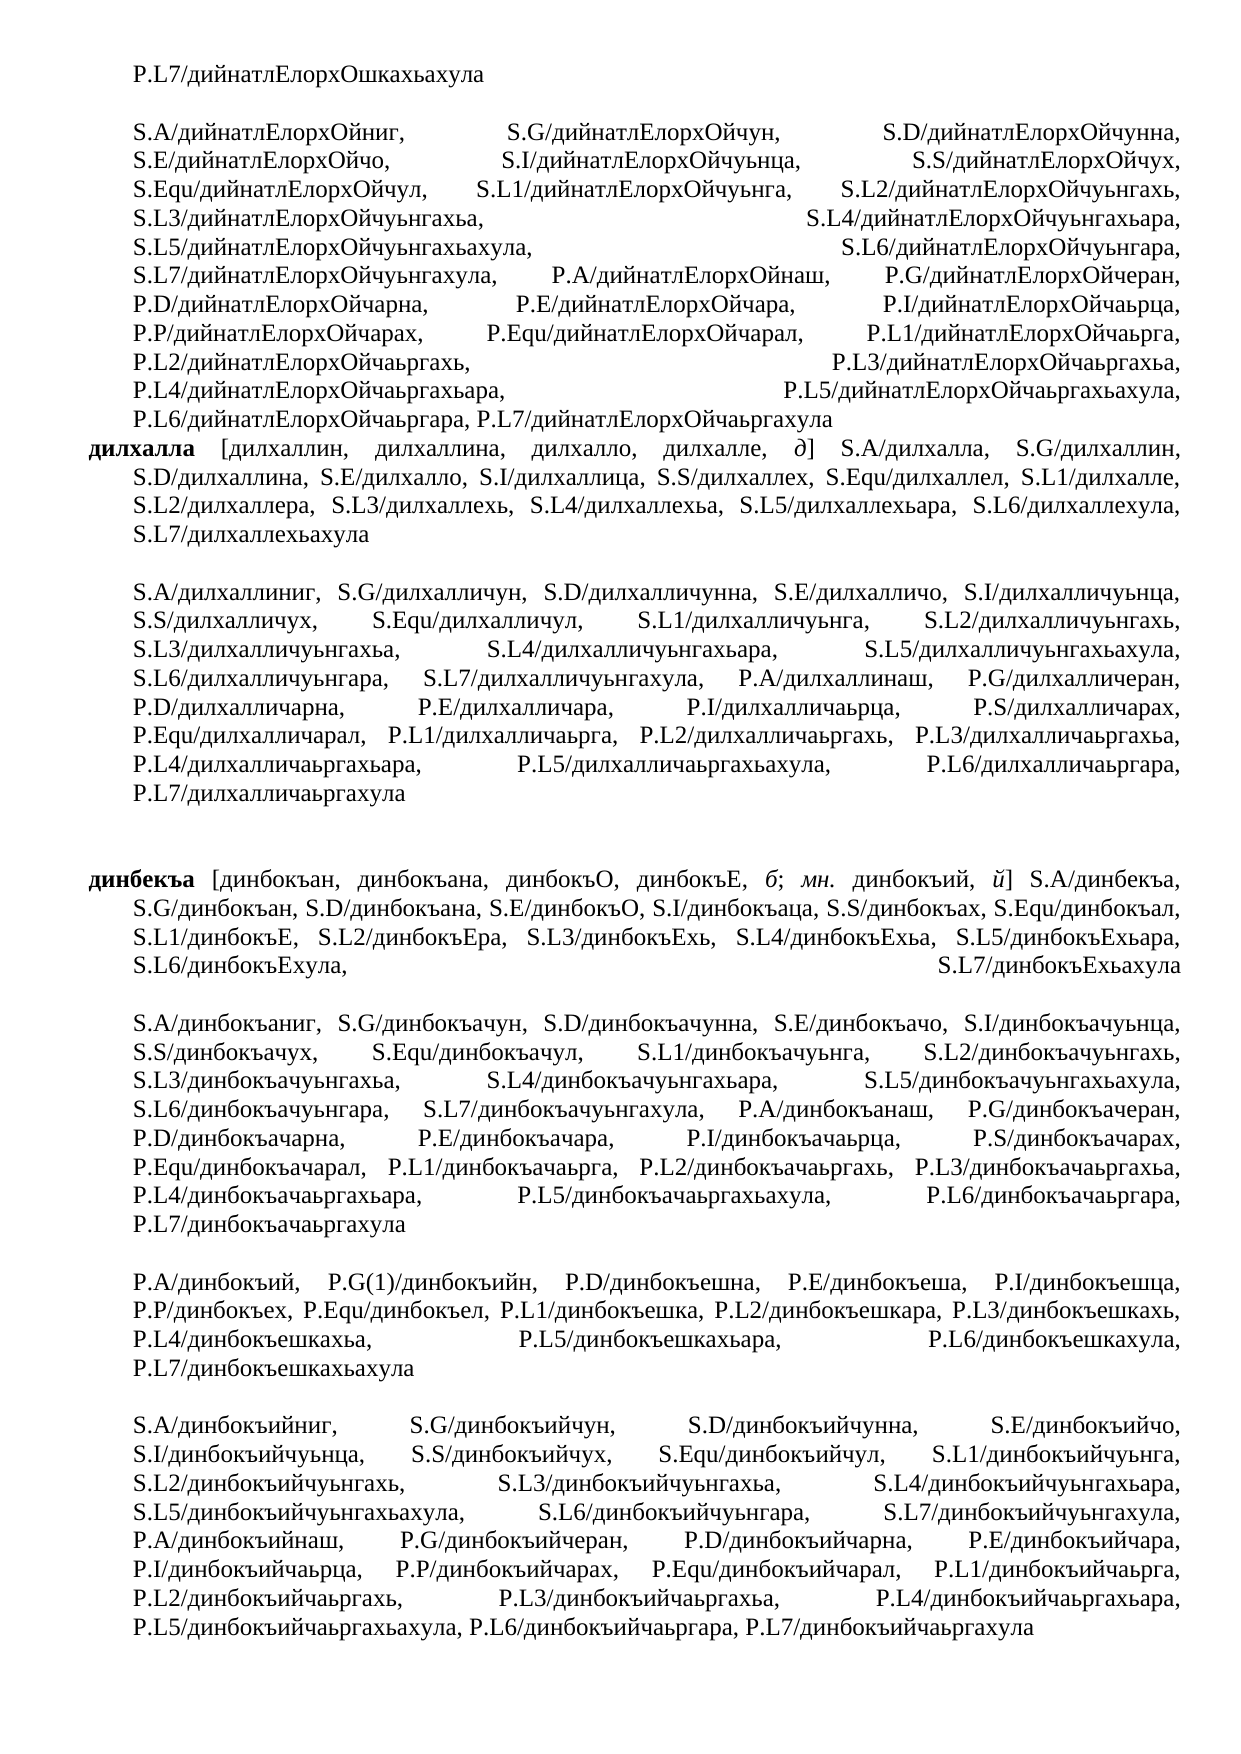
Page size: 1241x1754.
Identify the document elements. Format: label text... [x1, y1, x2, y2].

text динбекъа [динбокъан, динбокъана, динбокъО, динбокъЕ, б; мн. динбокъий, й] S.A/динбекъа, S.G/динбокъан, S.D/динбокъана, S.E/динбокъО, S.I/динбокъаца, S.S/динбокъах, S.Equ/динбокъал, S.L1/динбокъЕ, S.L2/динбокъЕра, S.L3/динбокъЕхь, S.L4/динбокъЕхьа, S.L5/динбокъЕхьара, S.L6/динбокъЕхула, S.L7/динбокъЕхьахула S.A/динбокъаниг, S.G/динбокъачун, S.D/динбокъачунна, S.E/динбокъачо, S.I/динбокъачуьнца, S.S/динбокъачух, S.Equ/динбокъачул, S.L1/динбокъачуьнга, S.L2/динбокъачуьнгахь, S.L3/динбокъачуьнгахьа, S.L4/динбокъачуьнгахьара, S.L5/динбокъачуьнгахьахула, S.L6/динбокъачуьнгара, S.L7/динбокъачуьнгахула, P.A/динбокъанаш, P.G/динбокъачеран, P.D/динбокъачарна, P.E/динбокъачара, P.I/динбокъачаьрца, P.S/динбокъачарах, P.Equ/динбокъачарал, P.L1/динбокъачаьрга, P.L2/динбокъачаьргахь, P.L3/динбокъачаьргахьа, P.L4/динбокъачаьргахьара, P.L5/динбокъачаьргахьахула, P.L6/динбокъачаьргара, P.L7/динбокъачаьргахула P.A/динбокъий, P.G(1)/динбокъийн, P.D/динбокъешна, P.E/динбокъеша, P.I/динбокъешца, P.P/динбокъех, P.Equ/динбокъел, P.L1/динбокъешка, P.L2/динбокъешкара, P.L3/динбокъешкахь, P.L4/динбокъешкахьа, P.L5/динбокъешкахьара, P.L6/динбокъешкахула, P.L7/динбокъешкахьахула S.A/динбокъийниг, S.G/динбокъийчун, S.D/динбокъийчунна, S.E/динбокъийчо, S.I/динбокъийчуьнца, S.S/динбокъийчух, S.Equ/динбокъийчул, S.L1/динбокъийчуьнга, S.L2/динбокъийчуьнгахь, S.L3/динбокъийчуьнгахьа, S.L4/динбокъийчуьнгахьара, S.L5/динбокъийчуьнгахьахула, S.L6/динбокъийчуьнгара, S.L7/динбокъийчуьнгахула, P.A/динбокъийнаш, P.G/динбокъийчеран, P.D/динбокъийчарна, P.E/динбокъийчара, P.I/динбокъийчаьрца, P.P/динбокъийчарах, P.Equ/динбокъийчарал, P.L1/динбокъийчаьрга, P.L2/динбокъийчаьргахь, P.L3/динбокъийчаьргахьа, P.L4/динбокъийчаьргахьара, P.L5/динбокъийчаьргахьахула, P.L6/динбокъийчаьргара, P.L7/динбокъийчаьргахула [88, 864, 1181, 1640]
text дилхалла [дилхаллин, дилхаллина, дилхалло, дилхалле, д] S.A/дилхалла, S.G/дилхаллин, S.D/дилхаллина, S.E/дилхалло, S.I/дилхаллица, S.S/дилхаллех, S.Equ/дилхаллел, S.L1/дилхалле, S.L2/дилхаллера, S.L3/дилхаллехь, S.L4/дилхаллехьа, S.L5/дилхаллехьара, S.L6/дилхаллехула, S.L7/дилхаллехьахула S.A/дилхаллиниг, S.G/дилхалличун, S.D/дилхалличунна, S.E/дилхалличо, S.I/дилхалличуьнца, S.S/дилхалличух, S.Equ/дилхалличул, S.L1/дилхалличуьнга, S.L2/дилхалличуьнгахь, S.L3/дилхалличуьнгахьа, S.L4/дилхалличуьнгахьара, S.L5/дилхалличуьнгахьахула, S.L6/дилхалличуьнгара, S.L7/дилхалличуьнгахула, P.A/дилхаллинаш, P.G/дилхалличеран, P.D/дилхалличарна, P.E/дилхалличара, P.I/дилхалличаьрца, P.S/дилхалличарах, P.Equ/дилхалличарал, P.L1/дилхалличаьрга, P.L2/дилхалличаьргахь, P.L3/дилхалличаьргахьа, P.L4/дилхалличаьргахьара, P.L5/дилхалличаьргахьахула, P.L6/дилхалличаьргара, P.L7/дилхалличаьргахула [88, 433, 1181, 864]
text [88, 59, 1181, 433]
